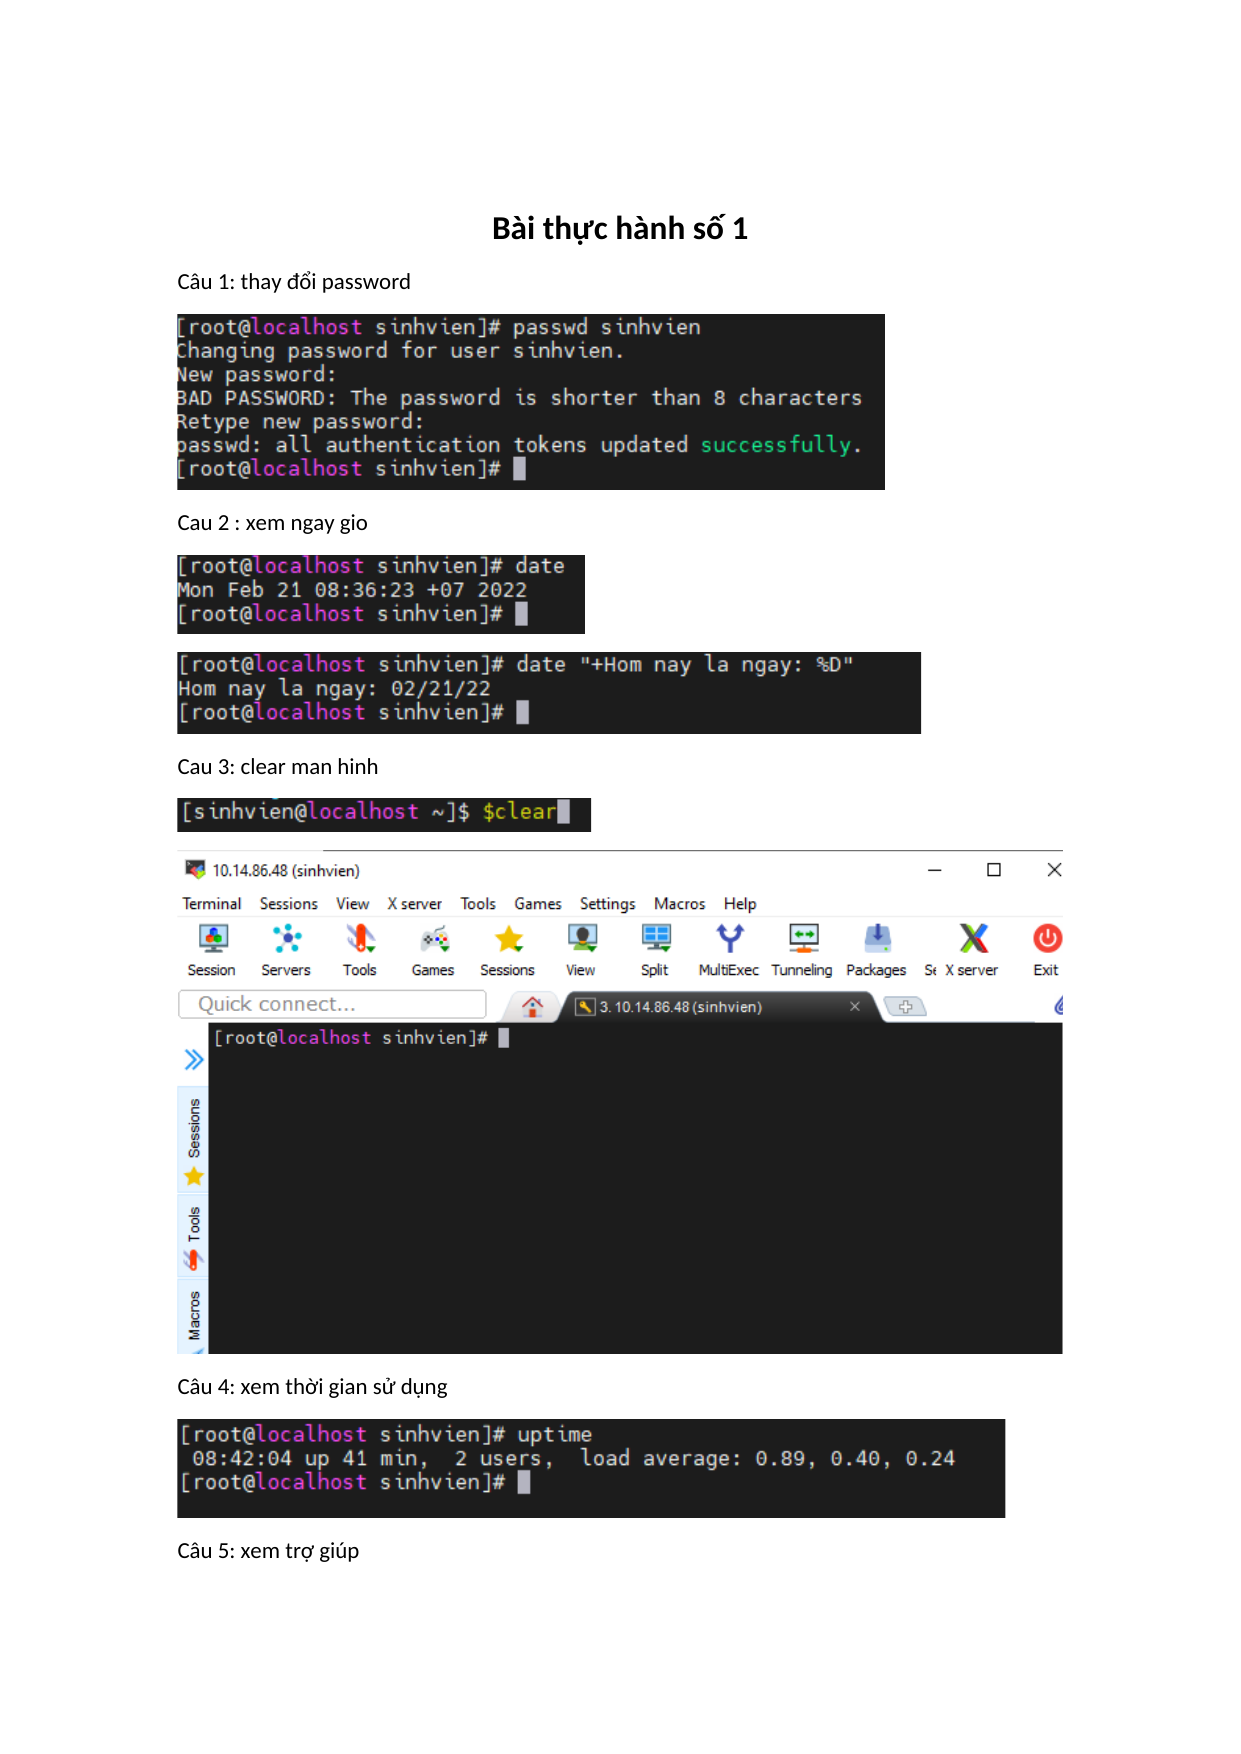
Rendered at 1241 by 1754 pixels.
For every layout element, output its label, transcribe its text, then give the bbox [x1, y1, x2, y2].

picture [177, 652, 922, 734]
picture [177, 1419, 1006, 1518]
text Cau 2 : xem ngay gio [177, 508, 1063, 536]
picture [177, 314, 885, 490]
text Câu 1: thay đổi password [177, 267, 1063, 295]
text Bài thực hành số 1 [177, 207, 1063, 247]
picture [177, 850, 1063, 1354]
text Câu 4: xem thời gian sử dụng [177, 1372, 1063, 1400]
text Câu 5: xem trợ giúp [177, 1536, 1063, 1564]
picture [177, 798, 592, 832]
picture [177, 555, 585, 634]
text Cau 3: clear man hinh [177, 752, 1063, 780]
